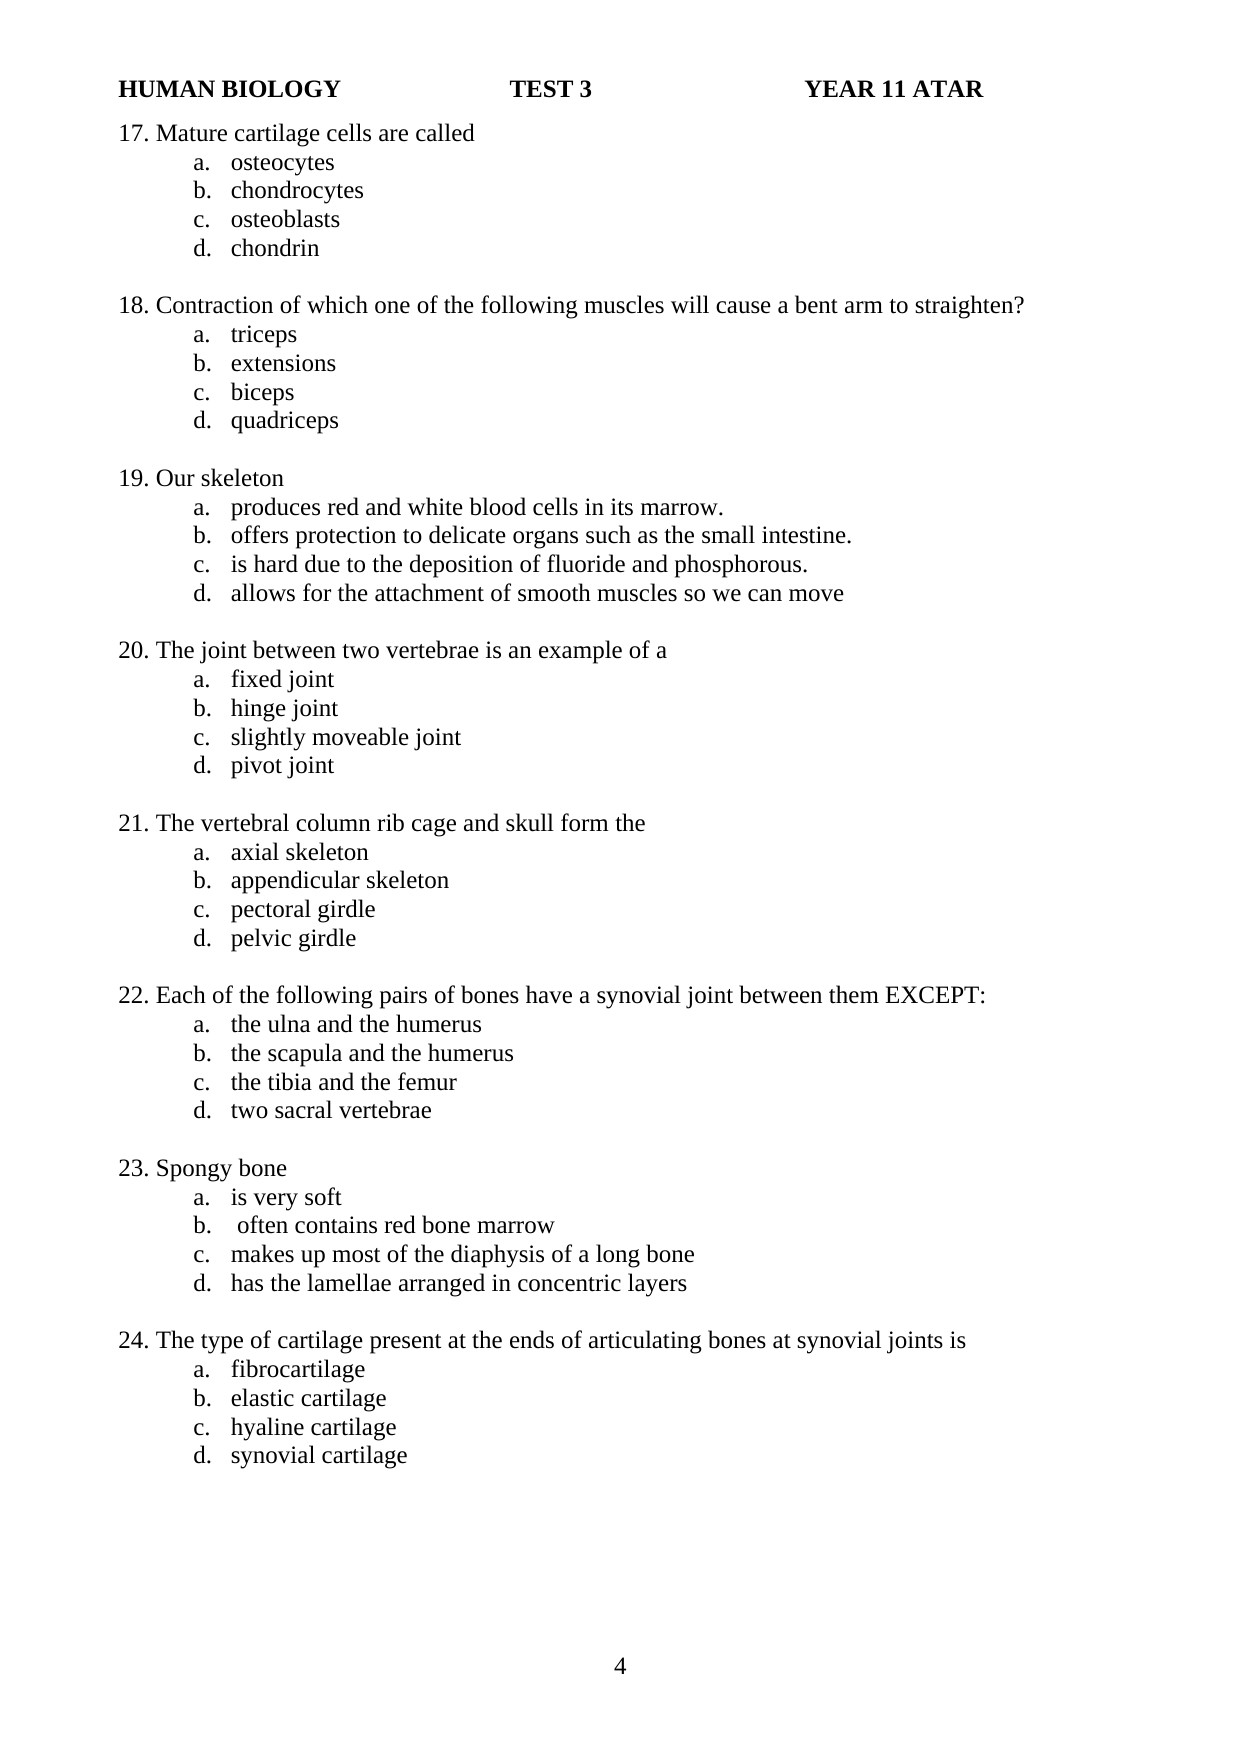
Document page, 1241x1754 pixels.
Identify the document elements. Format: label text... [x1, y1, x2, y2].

list fibrocartilage [193, 1354, 1122, 1383]
list synovial cartilage [193, 1441, 1122, 1469]
list is hard due to the deposition of fluoride and phosphorous. [193, 549, 1122, 578]
list Spongy bone [118, 1153, 1122, 1182]
list offers protection to delicate organs such as the small intestine. [193, 521, 1122, 549]
list is very soft [193, 1182, 1122, 1211]
list pivot joint [193, 751, 1122, 779]
list slightly moveable joint [193, 722, 1122, 751]
list the tibia and the femur [193, 1067, 1122, 1096]
list hinge joint [193, 693, 1122, 722]
list makes up most of the diaphysis of a long bone [193, 1239, 1122, 1268]
list osteocytes [193, 147, 1122, 176]
list the scapula and the humerus [193, 1038, 1122, 1067]
list Our skeleton [118, 463, 1122, 492]
list elastic cartilage [193, 1383, 1122, 1412]
list biceps [193, 377, 1122, 406]
list two sacral vertebrae [193, 1096, 1122, 1124]
list hyaline cartilage [193, 1412, 1122, 1441]
list allows for the attachment of smooth muscles so we can move [193, 578, 1122, 607]
list has the lamellae arranged in concentric layers [193, 1268, 1122, 1297]
list extensions [193, 348, 1122, 377]
list fixed joint [193, 664, 1122, 693]
list chondrin [193, 233, 1122, 262]
list often contains red bone marrow [193, 1211, 1122, 1239]
list the ulna and the humerus [193, 1009, 1122, 1038]
list pectoral girdle [193, 894, 1122, 923]
list The joint between two vertebrae is an example of a [118, 636, 1122, 664]
list osteoblasts [193, 204, 1122, 233]
list appendicular skeleton [193, 866, 1122, 894]
list Each of the following pairs of bones have a synovial joint between them EXCEPT: [118, 981, 1122, 1009]
list pelvic girdle [193, 923, 1122, 952]
list Contraction of which one of the following muscles will cause a bent arm to straighten? [118, 291, 1122, 319]
list The type of cartilage present at the ends of articulating bones at synovial joints is [118, 1326, 1122, 1354]
list chondrocytes [193, 176, 1122, 204]
list axial skeleton [193, 837, 1122, 866]
list quadriceps [193, 406, 1122, 434]
list Mature cartilage cells are called [118, 118, 1122, 147]
list produces red and white blood cells in its marrow. [193, 492, 1122, 521]
list The vertebral column rib cage and skull form the [118, 808, 1122, 837]
list triceps [193, 319, 1122, 348]
